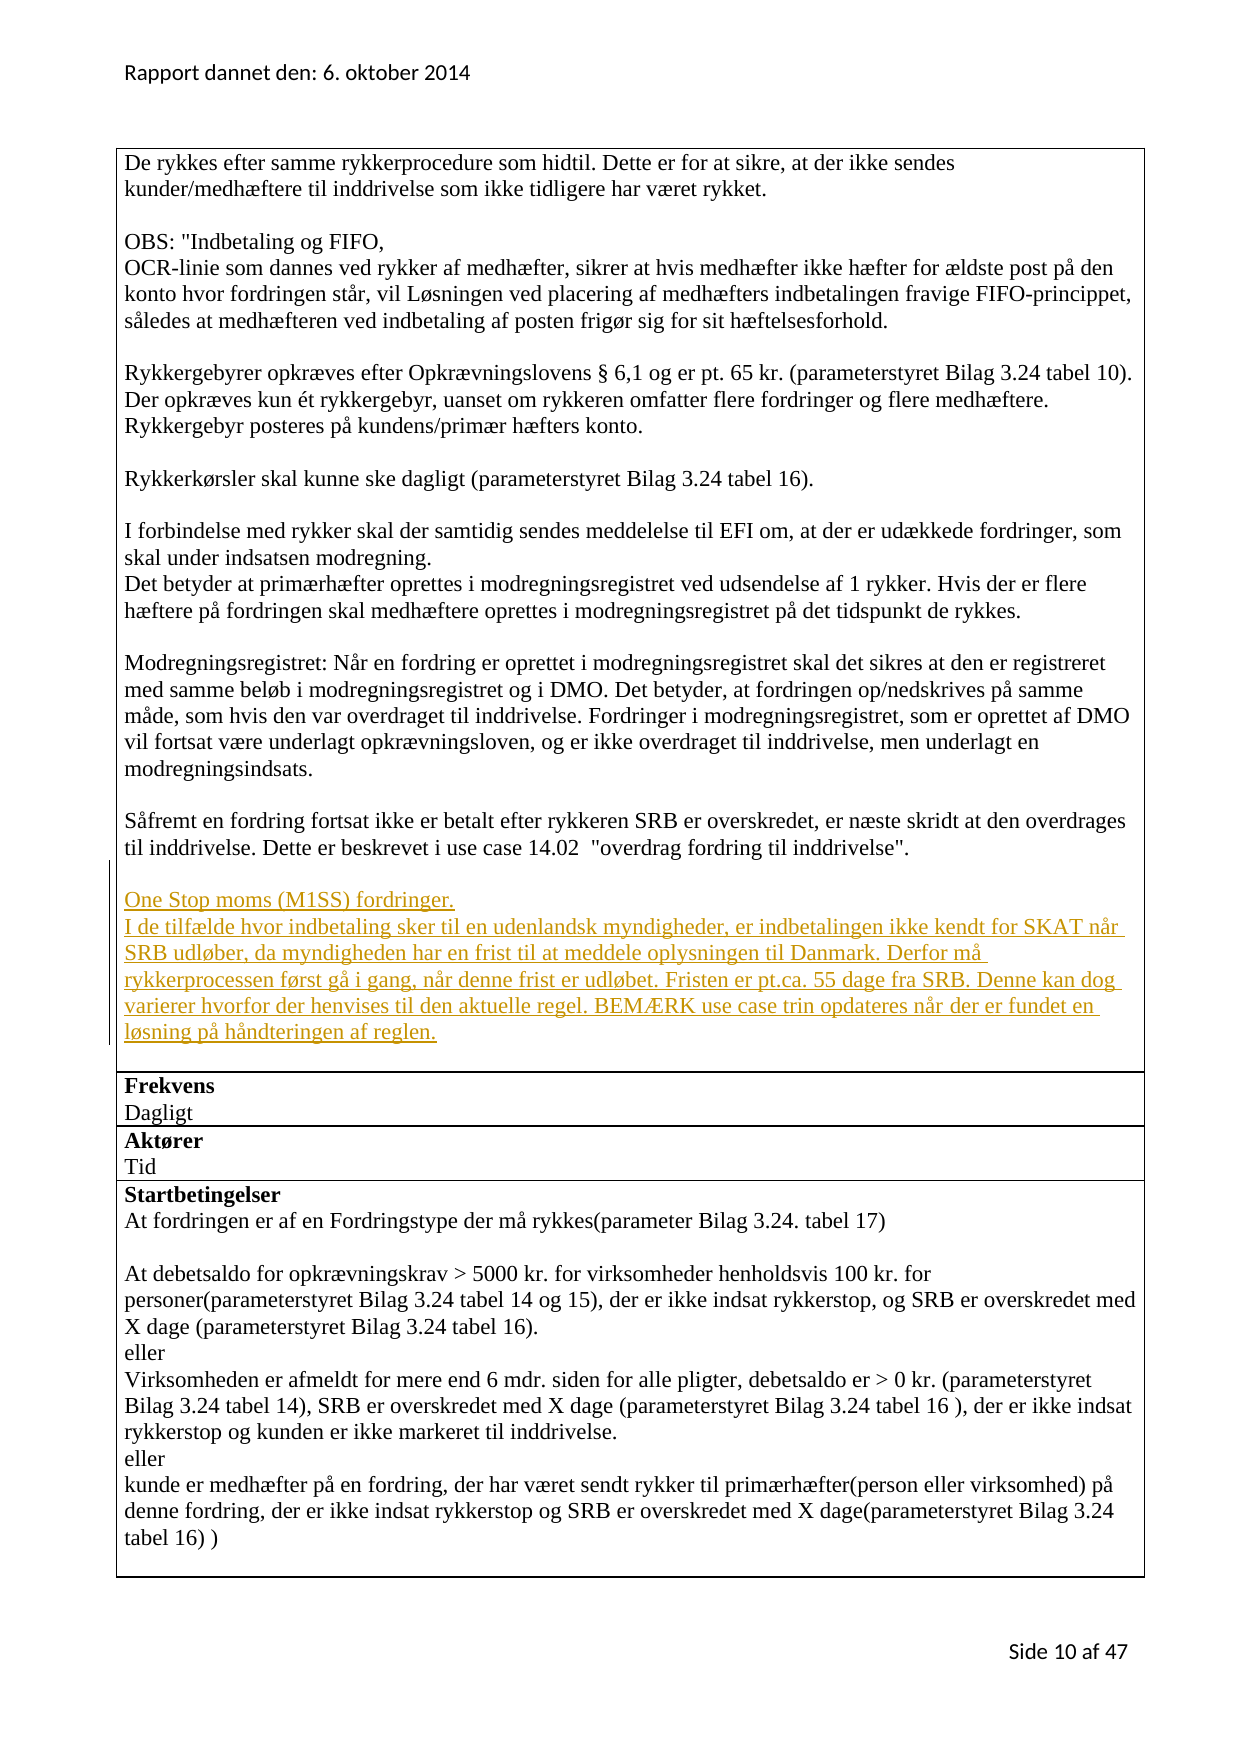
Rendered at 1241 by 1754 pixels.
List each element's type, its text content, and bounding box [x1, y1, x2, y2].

table_cell Aktører Tid [117, 1127, 1144, 1179]
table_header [117, 149, 1144, 1071]
table_cell Frekvens Dagligt [117, 1073, 1144, 1125]
table_cell Startbetingelser At fordringen er af en Fordringstype der må rykkes(parameter Bilag 3.24. tabel 17) At debetsaldo for opkrævningskrav > 5000 kr. for virksomheder henholdsvis 100 kr. for personer(parameterstyret Bilag 3.24 tabel 14 og 15), der er ikke indsat rykkerstop, og SRB er overskredet med X dage (parameterstyret Bilag 3.24 tabel 16). eller Virksomheden er afmeldt for mere end 6 mdr. siden for alle pligter, debetsaldo er > 0 kr. (parameterstyret Bilag 3.24 tabel 14), SRB er overskredet med X dage (parameterstyret Bilag 3.24 tabel 16 ), der er ikke indsat rykkerstop og kunden er ikke markeret til inddrivelse. eller kunde er medhæfter på en fordring, der har været sendt rykker til primærhæfter(person eller virksomhed) på denne fordring, der er ikke indsat rykkerstop og SRB er overskredet med X dage(parameterstyret Bilag 3.24 tabel 16) ) [117, 1181, 1144, 1576]
